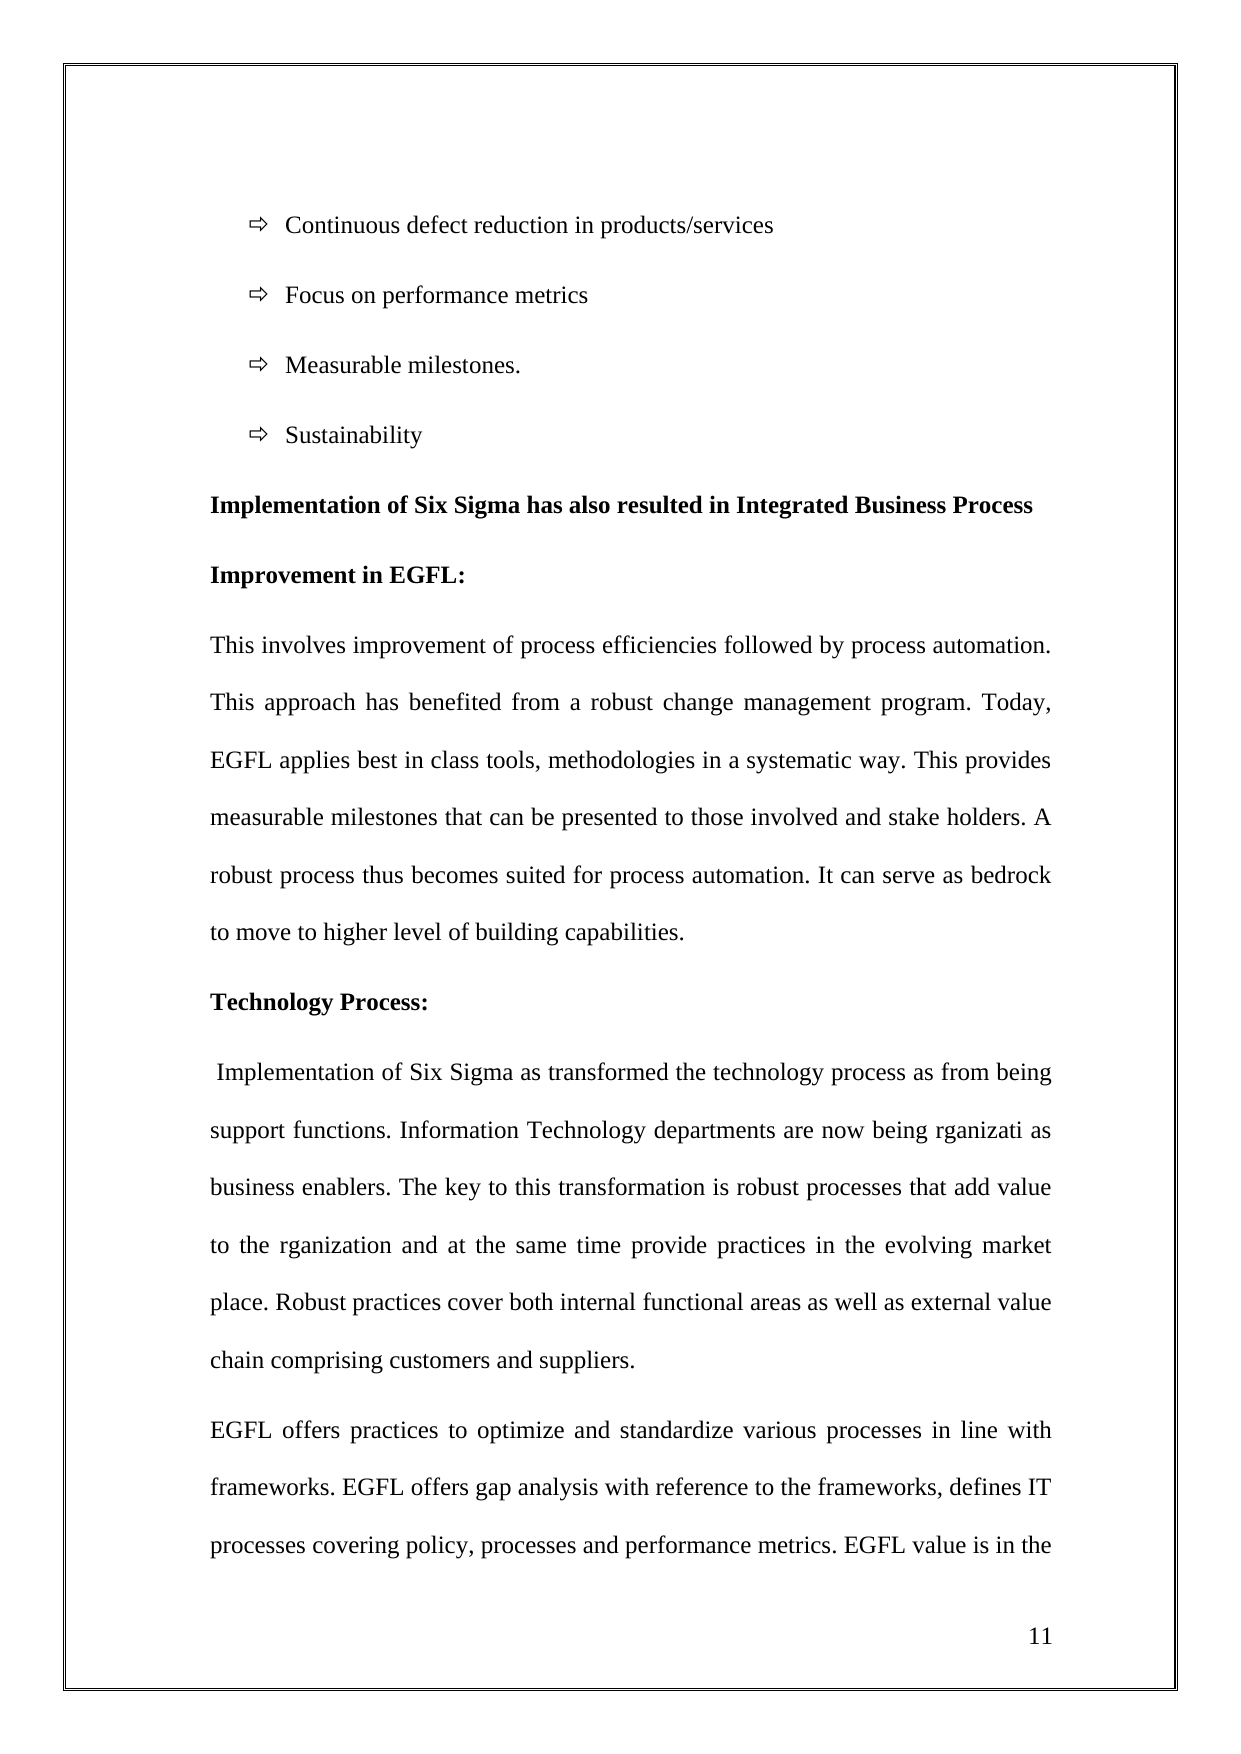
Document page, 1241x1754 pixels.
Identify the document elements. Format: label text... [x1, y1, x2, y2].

list Continuous defect reduction in products/services [247, 210, 1053, 239]
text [210, 1415, 1053, 1559]
list Sustainability [247, 420, 1053, 449]
text Implementation of Six Sigma has also resulted in Integrated Business Process [210, 490, 1053, 519]
list Measurable milestones. [247, 350, 1053, 379]
text This involves improvement of process efficiencies followed by process automation. This approach has benefited from a robust change management program. Today, EGFL applies best in class tools, methodologies in a systematic way. This provides measurable milestones that can be presented to those involved and stake holders. A robust process thus becomes suited for process automation. It can serve as bedrock to move to higher level of building capabilities. [210, 630, 1053, 946]
text Implementation of Six Sigma as transformed the technology process as from being support functions. Information Technology departments are now being rganizati as business enablers. The key to this transformation is robust processes that add value to the rganization and at the same time provide practices in the evolving market place. Robust practices cover both internal functional areas as well as external value chain comprising customers and suppliers. [210, 1057, 1053, 1374]
text Improvement in EGFL: [210, 560, 1053, 589]
list Focus on performance metrics [247, 280, 1053, 309]
text Technology Process: [210, 987, 1053, 1016]
